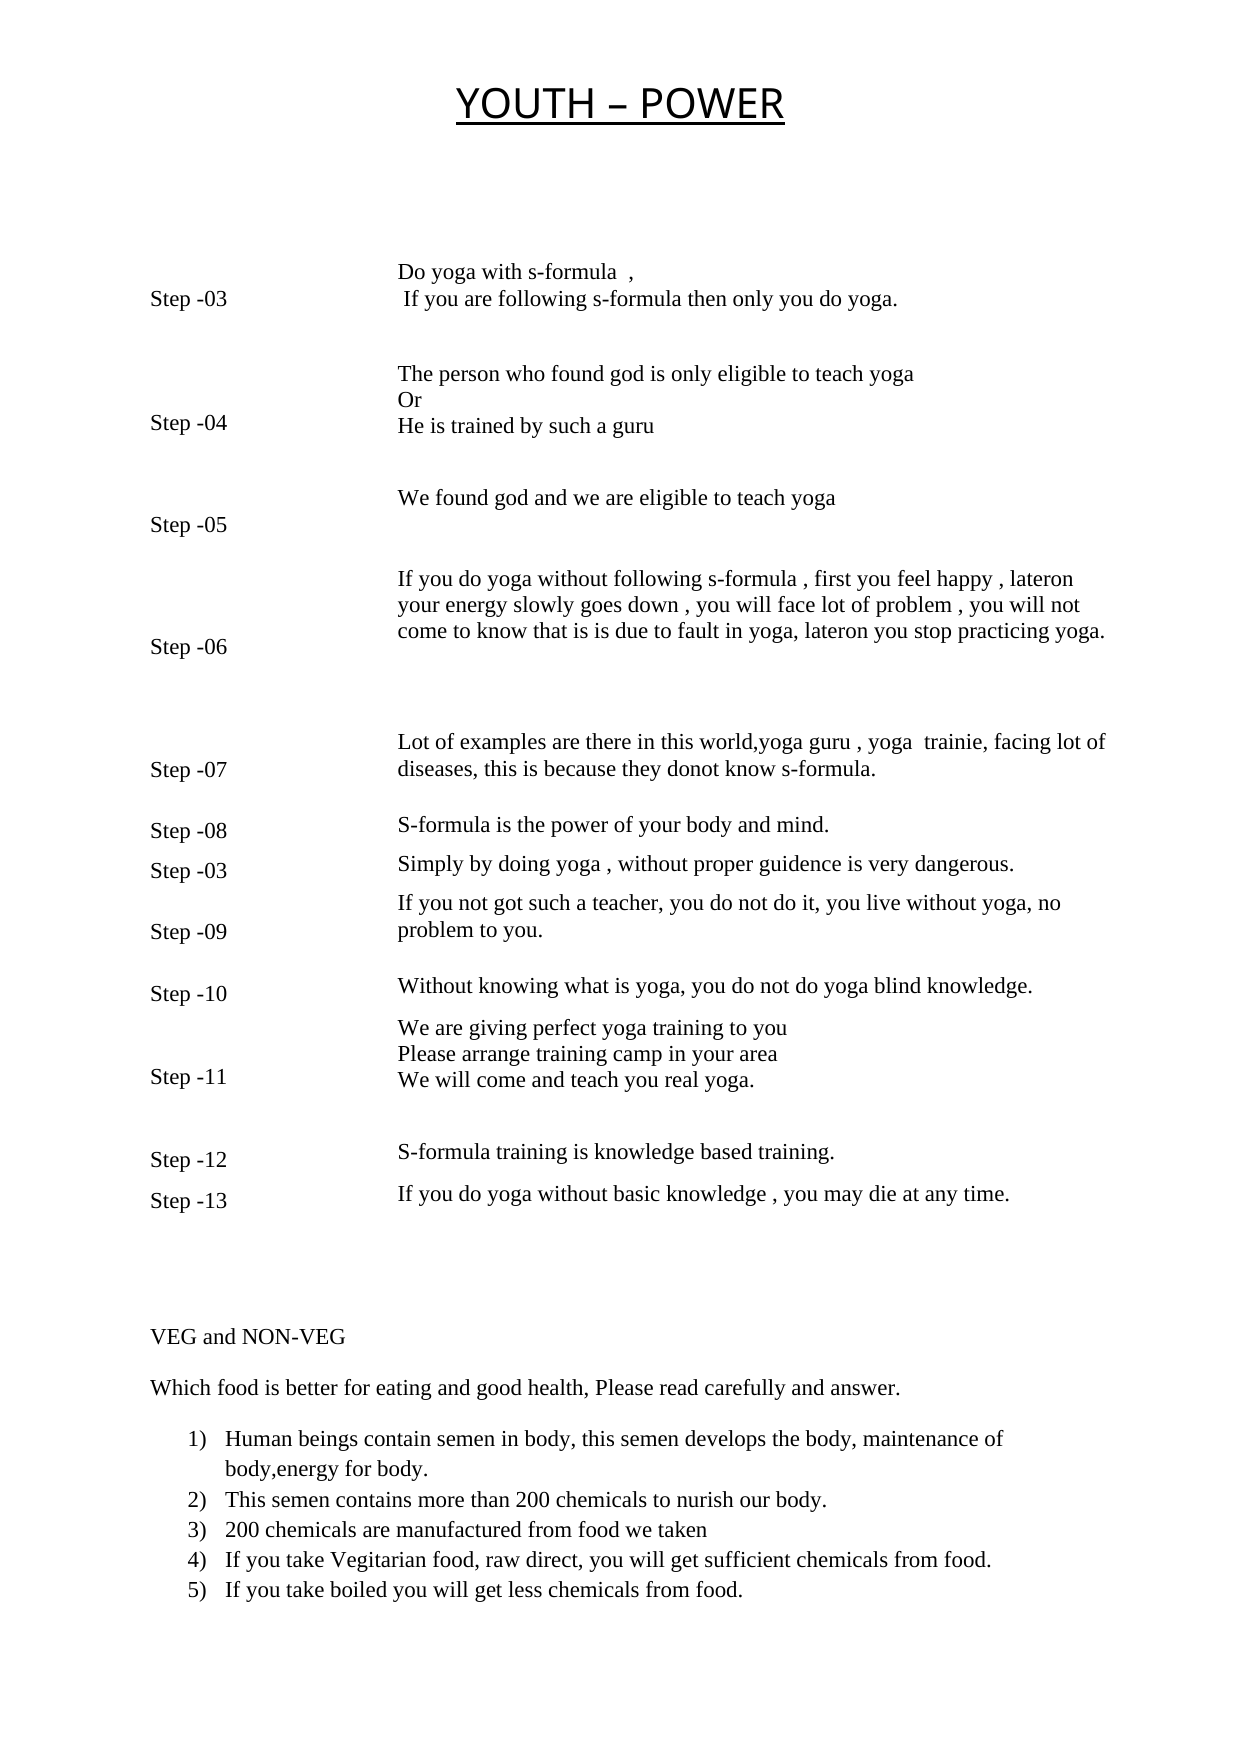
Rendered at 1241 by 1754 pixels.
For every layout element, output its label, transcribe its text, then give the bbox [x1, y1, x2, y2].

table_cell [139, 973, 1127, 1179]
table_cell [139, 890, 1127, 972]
list If you take boiled you will get less chemicals from food. [187, 1576, 1090, 1603]
list This semen contains more than 200 chemicals to nurish our body. [187, 1486, 1090, 1512]
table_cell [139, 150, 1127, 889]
list Human beings contain semen in body, this semen develops the body, maintenance of body,energy for body. [187, 1425, 1090, 1482]
list 200 chemicals are manufactured from food we taken [187, 1516, 1090, 1542]
list If you take Vegitarian food, raw direct, you will get sufficient chemicals from food. [187, 1546, 1090, 1572]
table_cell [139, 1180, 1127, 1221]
text Which food is better for eating and good health, Please read carefully and answer. [150, 1374, 1090, 1401]
text VEG and NON-VEG [150, 1323, 1090, 1349]
